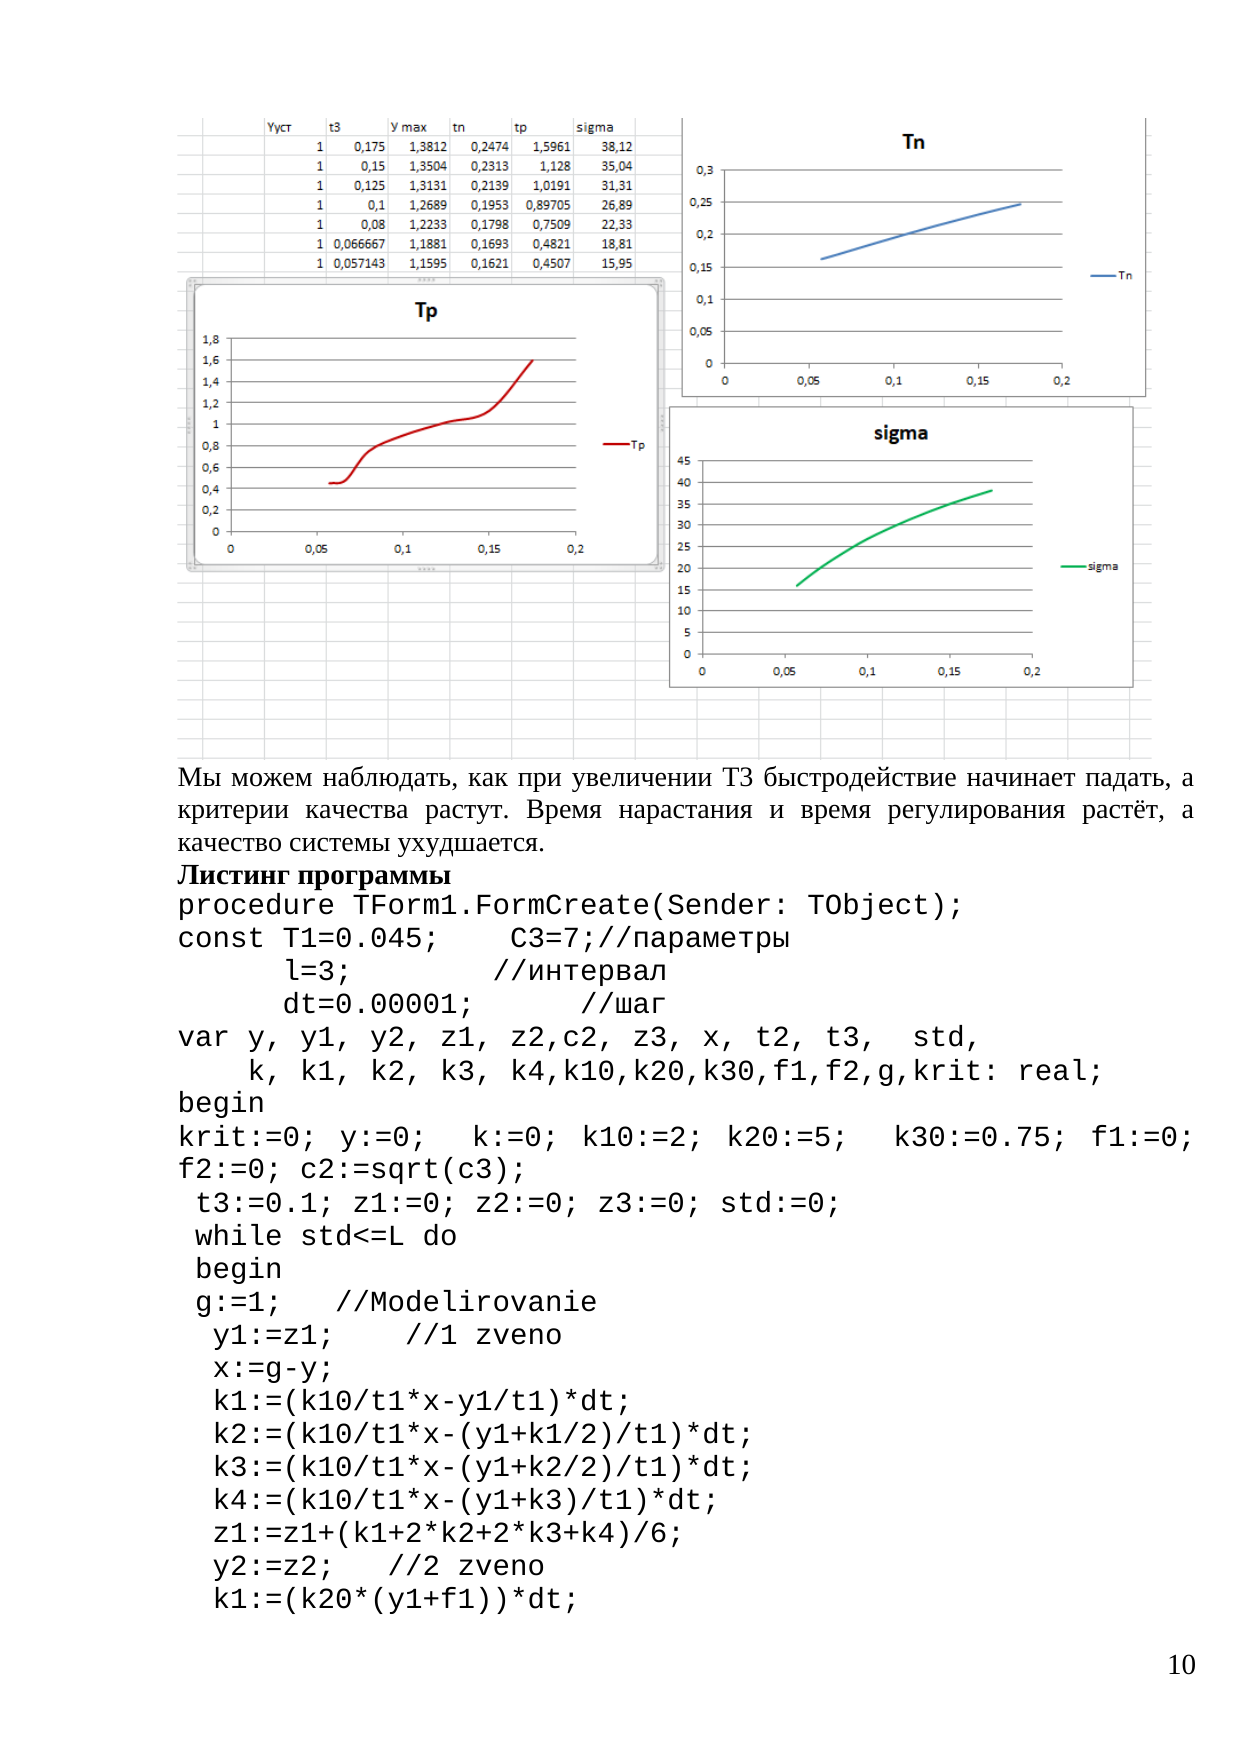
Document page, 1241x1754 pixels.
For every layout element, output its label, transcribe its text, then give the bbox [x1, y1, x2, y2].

picture [177, 118, 1152, 760]
text k2:=(k10/t1*x-(y1+k1/2)/t1)*dt; [177, 1419, 1196, 1452]
text k4:=(k10/t1*x-(y1+k3)/t1)*dt; [177, 1485, 1196, 1518]
text k3:=(k10/t1*x-(y1+k2/2)/t1)*dt; [177, 1452, 1196, 1485]
text Мы можем наблюдать, как при увеличении T3 быстродействие начинает падать, а критерии качества растут. Время нарастания и время регулирования растёт, а качество системы ухудшается. [177, 760, 1196, 857]
text k1:=(k10/t1*x-y1/t1)*dt; [177, 1386, 1196, 1419]
text g:=1; //Modelirovanie [177, 1287, 1196, 1320]
text const T1=0.045; C3=7;//параметры [177, 923, 1196, 957]
text t3:=0.1; z1:=0; z2:=0; z3:=0; std:=0; [177, 1188, 1196, 1221]
text dt=0.00001; //шаг [177, 989, 1196, 1023]
text z1:=z1+(k1+2*k2+2*k3+k4)/6; [177, 1518, 1196, 1551]
text Листинг программы [177, 857, 1196, 891]
text procedure TForm1.FormCreate(Sender: TObject); [177, 891, 1196, 923]
text k, k1, k2, k3, k4,k10,k20,k30,f1,f2,g,krit: real; [177, 1056, 1196, 1089]
text var y, y1, y2, z1, z2,c2, z3, x, t2, t3, std, [177, 1023, 1196, 1056]
text k1:=(k20*(y1+f1))*dt; [177, 1584, 1196, 1617]
text begin [177, 1254, 1196, 1287]
text l=3; //интервал [177, 957, 1196, 989]
text y1:=z1; //1 zveno [177, 1320, 1196, 1353]
text y2:=z2; //2 zveno [177, 1551, 1196, 1584]
text begin [177, 1089, 1196, 1122]
text krit:=0; y:=0; k:=0; k10:=2; k20:=5; k30:=0.75; f1:=0; f2:=0; c2:=sqrt(c3); [177, 1122, 1196, 1188]
text while std<=L do [177, 1221, 1196, 1254]
text x:=g-y; [177, 1353, 1196, 1386]
